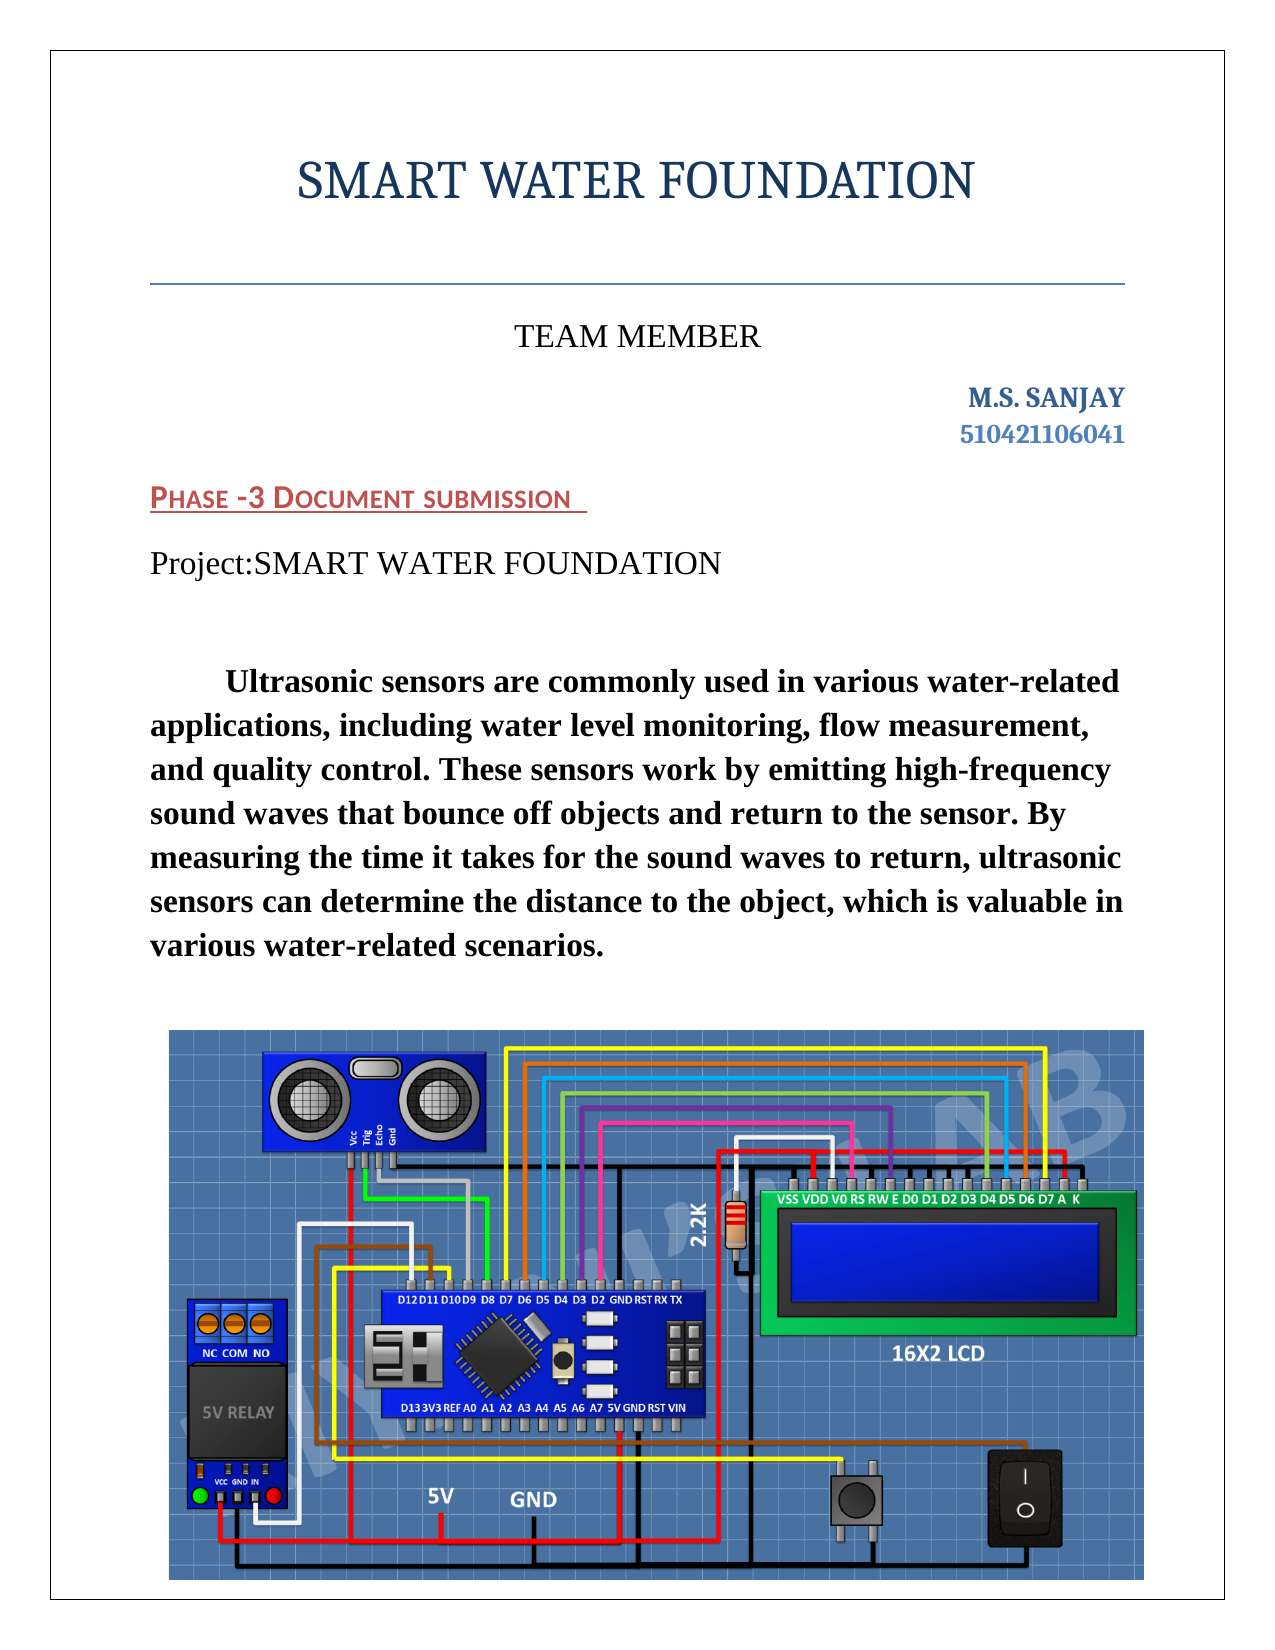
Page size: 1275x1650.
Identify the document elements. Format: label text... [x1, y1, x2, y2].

text M.S. SANJAY 510421106041 [150, 381, 1125, 450]
picture [168, 1030, 1144, 1580]
text Project:SMART WATER FOUNDATION [150, 543, 1125, 582]
text Ultrasonic sensors are commonly used in various water-related applications, including water level monitoring, flow measurement, and quality control. These sensors work by emitting high-frequency sound waves that bounce off objects and return to the sensor. By measuring the time it takes for the sound waves to return, ultrasonic sensors can determine the distance to the object, which is valuable in various water-related scenarios. [150, 661, 1125, 964]
text TEAM MEMBER [150, 316, 1125, 354]
text Phase -3 Document submission [150, 476, 1125, 517]
title SMART WATER FOUNDATION [150, 150, 1125, 212]
